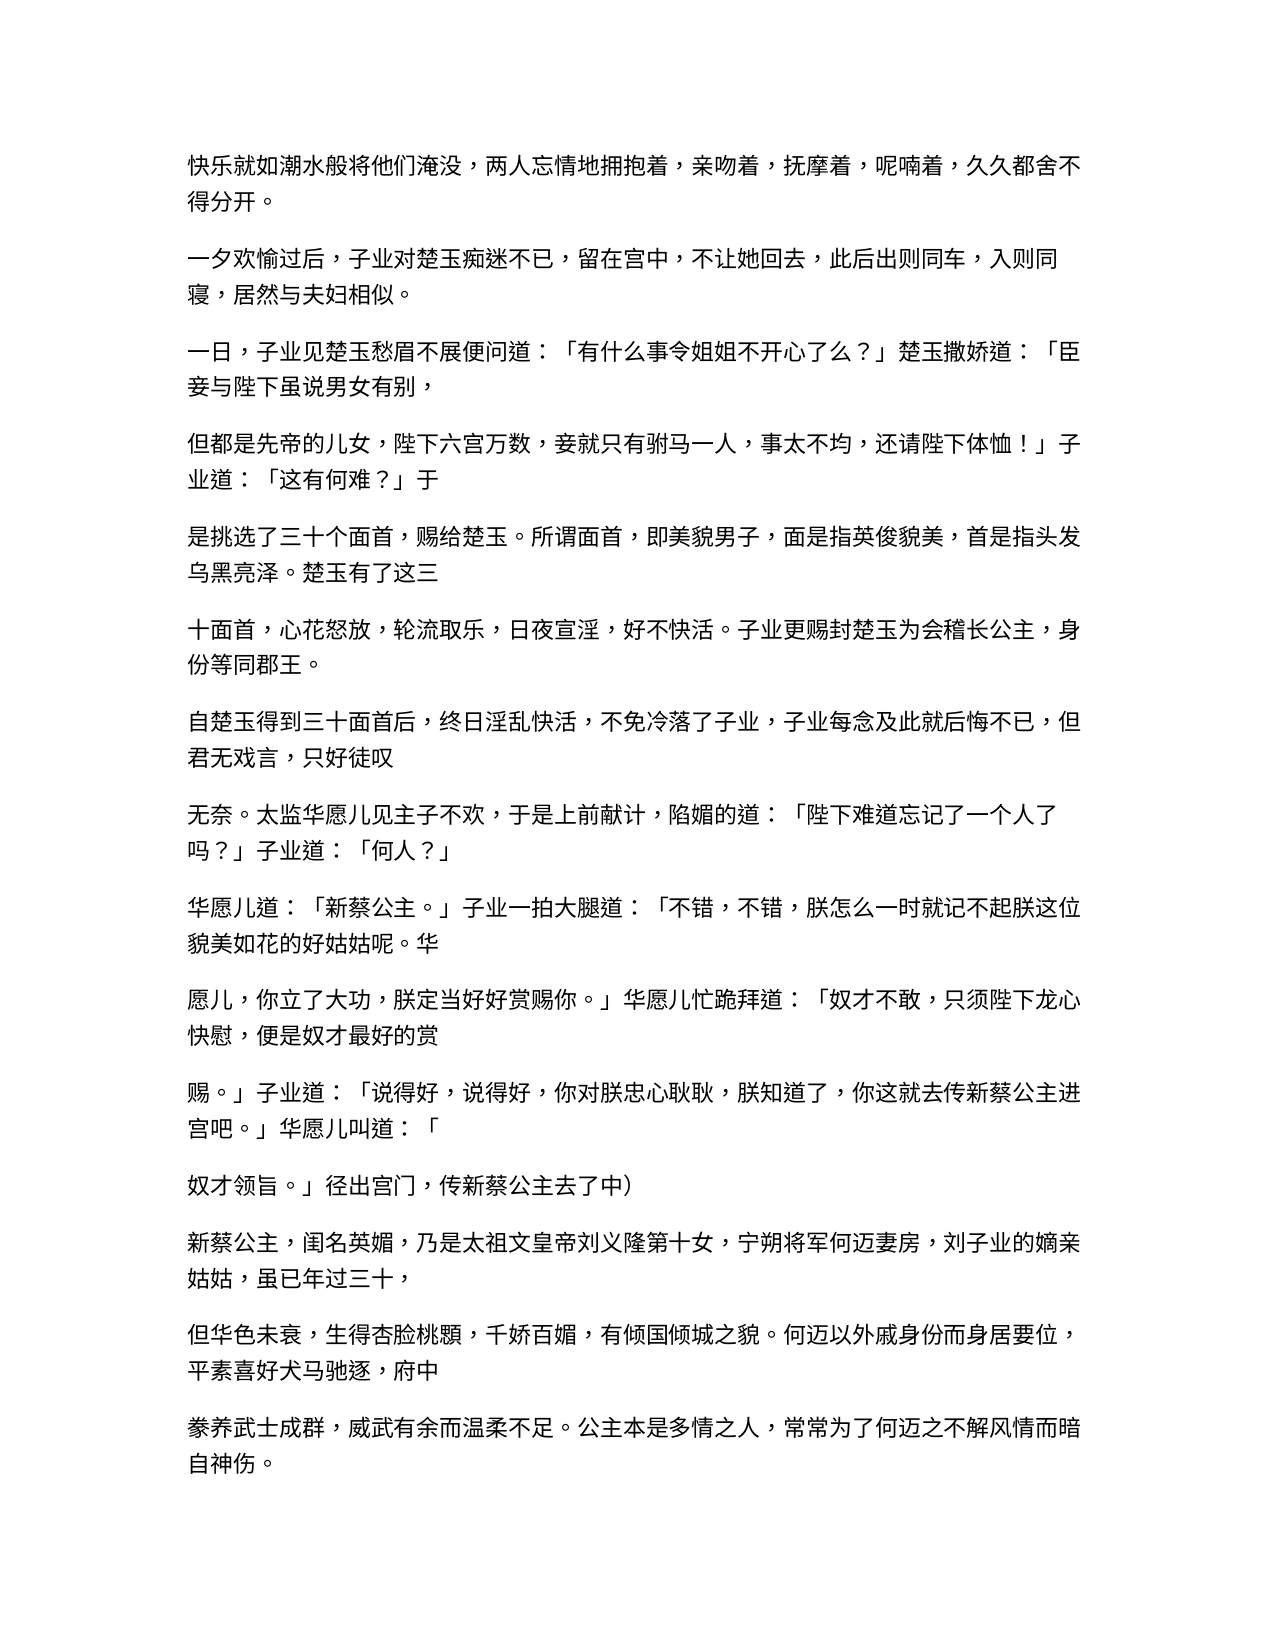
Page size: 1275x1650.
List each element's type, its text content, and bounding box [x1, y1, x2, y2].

text 自楚玉得到三十面首后，终日淫乱快活，不免冷落了子业，子业每念及此就后悔不已，但君无戏言，只好徒叹 [187, 706, 1087, 773]
text 但华色未衰，生得杏脸桃顋，千娇百媚，有倾国倾城之貌。何迈以外戚身份而身居要位，平素喜好犬马驰逐，府中 [187, 1319, 1087, 1386]
text 赐。」子业道：「说得好，说得好，你对朕忠心耿耿，朕知道了，你这就去传新蔡公主进宫吧。」华愿儿叫道：「 [187, 1077, 1087, 1144]
text 新蔡公主，闺名英媚，乃是太祖文皇帝刘义隆第十女，宁朔将军何迈妻房，刘子业的嫡亲姑姑，虽已年过三十， [187, 1227, 1087, 1294]
text 十面首，心花怒放，轮流取乐，日夜宣淫，好不快活。子业更赐封楚玉为会稽长公主，身份等同郡王。 [187, 613, 1087, 681]
text 奴才领旨。」径出宫门，传新蔡公主去了中） [187, 1170, 1087, 1201]
text 快乐就如潮水般将他们淹没，两人忘情地拥抱着，亲吻着，抚摩着，呢喃着，久久都舍不得分开。 [187, 150, 1087, 217]
text 但都是先帝的儿女，陛下六宫万数，妾就只有驸马一人，事太不均，还请陛下体恤！」子业道：「这有何难？」于 [187, 428, 1087, 495]
text 愿儿，你立了大功，朕定当好好赏赐你。」华愿儿忙跪拜道：「奴才不敢，只须陛下龙心快慰，便是奴才最好的赏 [187, 984, 1087, 1052]
text 华愿儿道：「新蔡公主。」子业一拍大腿道：「不错，不错，朕怎么一时就记不起朕这位貌美如花的好姑姑呢。华 [187, 892, 1087, 959]
text 一夕欢愉过后，子业对楚玉痴迷不已，留在宫中，不让她回去，此后出则同车，入则同寝，居然与夫妇相似。 [187, 243, 1087, 310]
text 一日，子业见楚玉愁眉不展便问道：「有什么事令姐姐不开心了么？」楚玉撒娇道：「臣妾与陛下虽说男女有别， [187, 335, 1087, 403]
text 无奈。太监华愿儿见主子不欢，于是上前献计，陷媚的道：「陛下难道忘记了一个人了吗？」子业道：「何人？」 [187, 799, 1087, 866]
text 豢养武士成群，威武有余而温柔不足。公主本是多情之人，常常为了何迈之不解风情而暗自神伤。 [187, 1412, 1087, 1479]
text 是挑选了三十个面首，赐给楚玉。所谓面首，即美貌男子，面是指英俊貌美，首是指头发乌黑亮泽。楚玉有了这三 [187, 521, 1087, 588]
